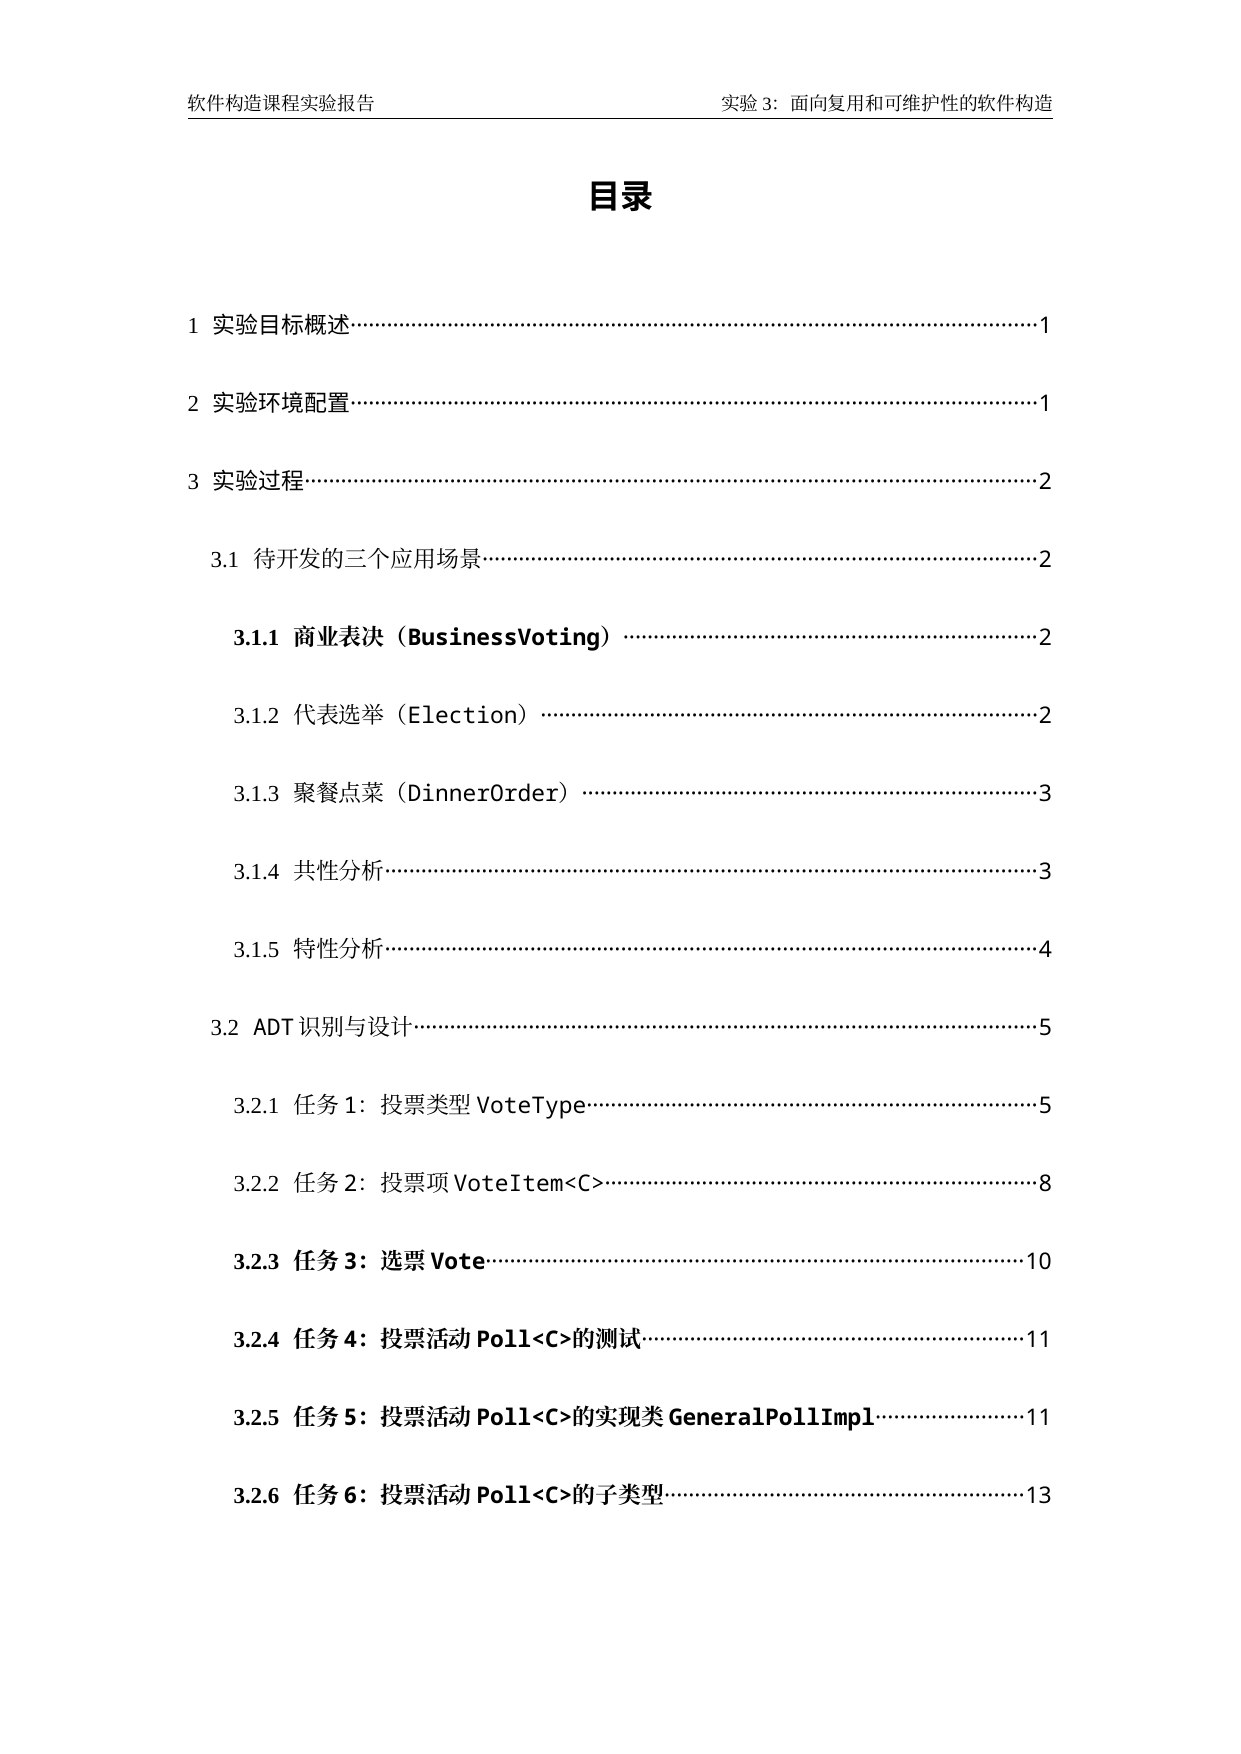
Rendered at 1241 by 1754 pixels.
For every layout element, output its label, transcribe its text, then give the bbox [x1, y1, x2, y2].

text 目录 [187, 161, 1053, 226]
